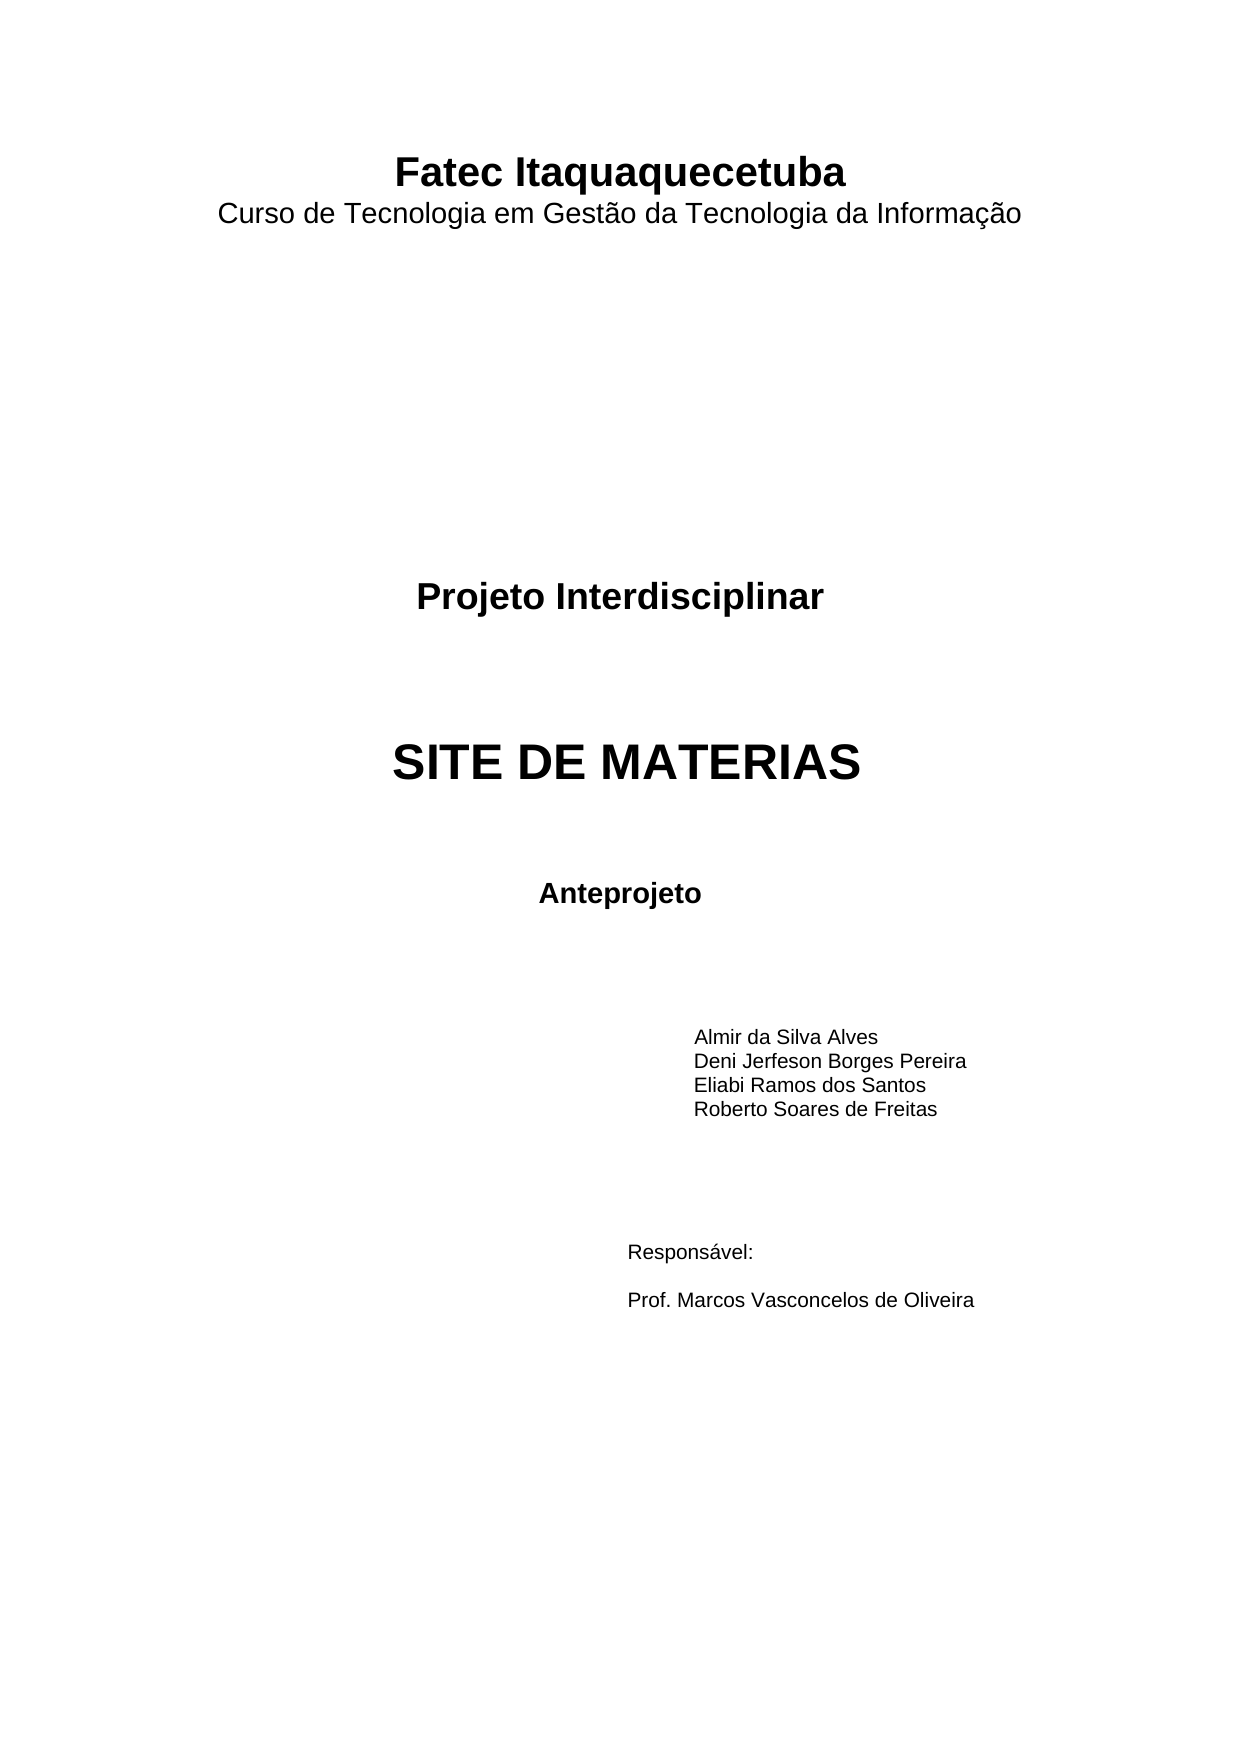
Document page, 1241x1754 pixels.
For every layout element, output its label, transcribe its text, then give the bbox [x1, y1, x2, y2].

text Eliabi Ramos dos Santos [627, 1072, 1063, 1096]
text Fatec Itaquaquecetuba [177, 148, 1063, 196]
text Responsável: [627, 1240, 1063, 1264]
subtitle Curso de Tecnologia em Gestão da Tecnologia da Informação [177, 196, 1063, 229]
text Deni Jerfeson Borges Pereira [627, 1048, 1063, 1072]
text Roberto Soares de Freitas [627, 1096, 1063, 1120]
subtitle SITE DE MATERIAS [177, 732, 1063, 790]
text Anteprojeto [177, 876, 1063, 909]
subtitle Projeto Interdisciplinar [177, 574, 1063, 617]
text Almir da Silva Alves [627, 1024, 1063, 1048]
text Prof. Marcos Vasconcelos de Oliveira [627, 1288, 1063, 1312]
